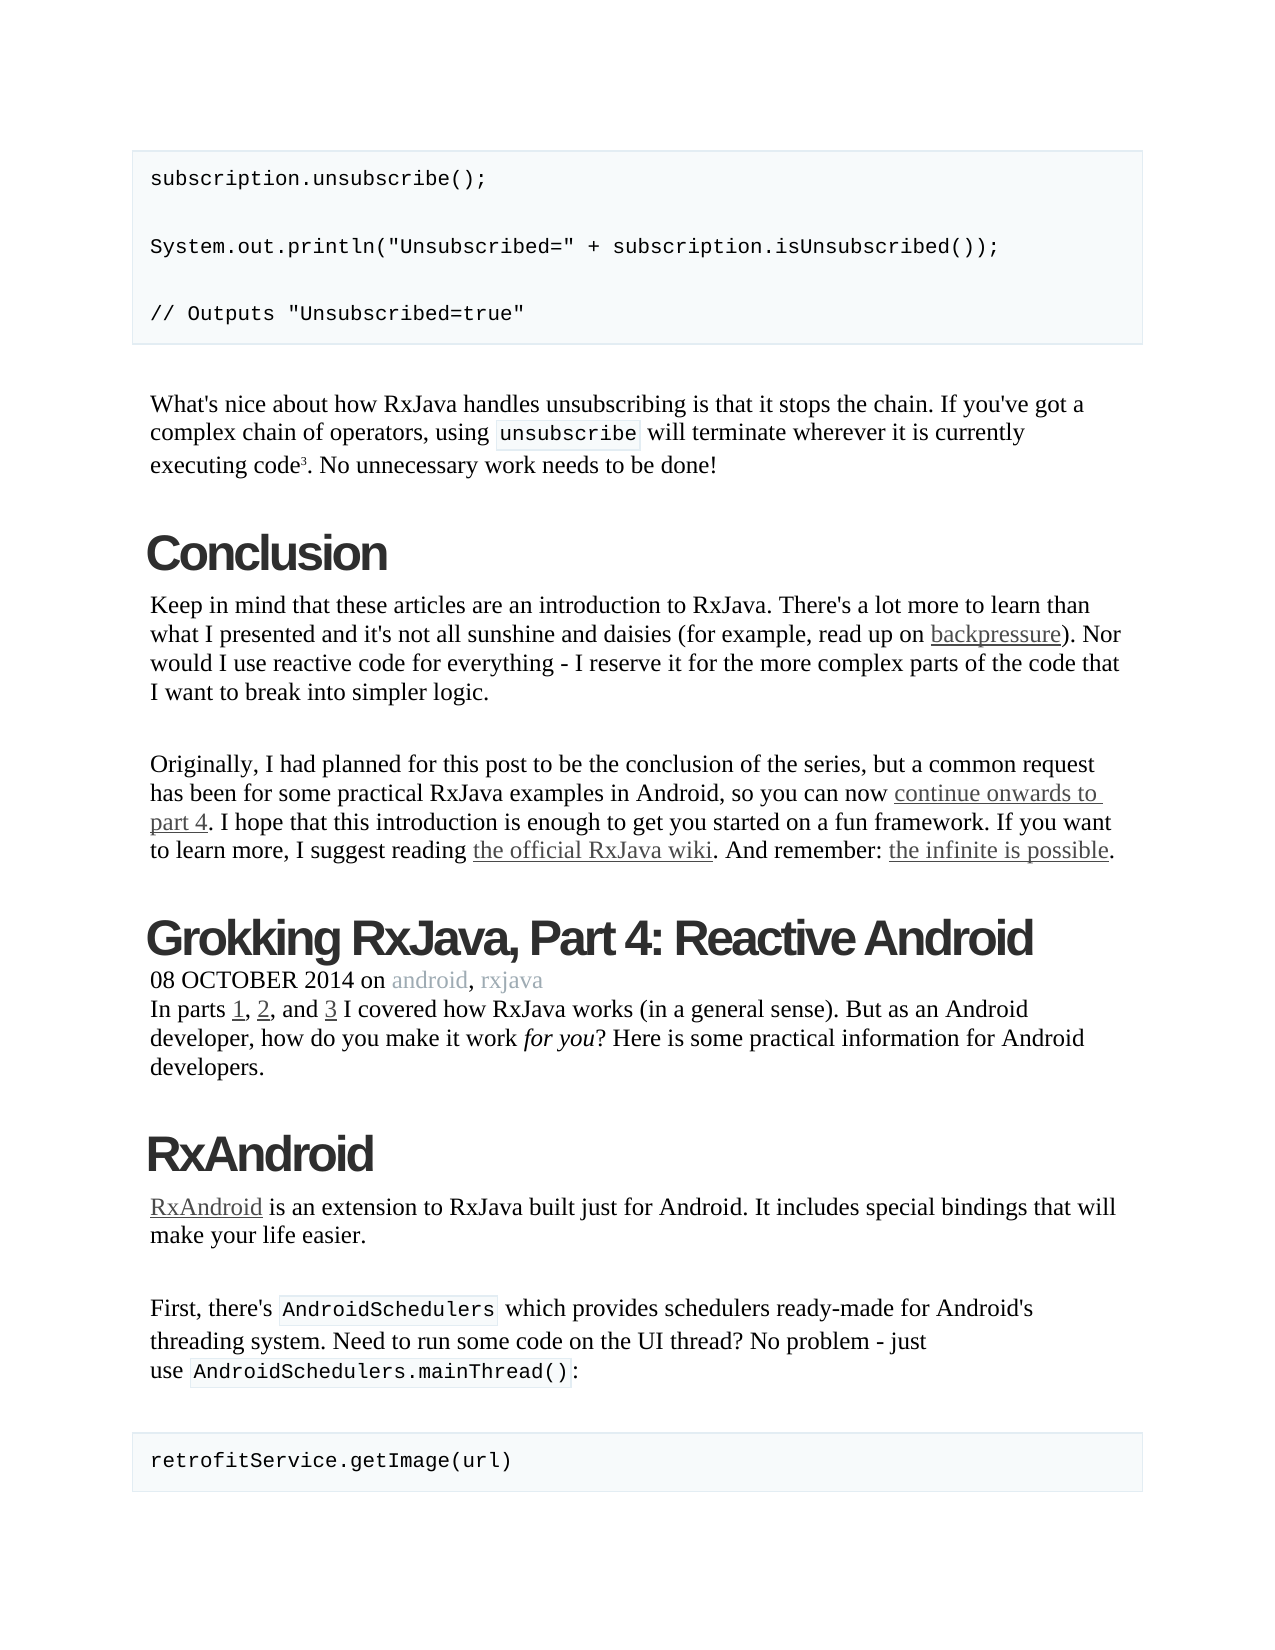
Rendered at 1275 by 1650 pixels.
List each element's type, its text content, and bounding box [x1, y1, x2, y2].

text Originally, I had planned for this post to be the conclusion of the series, but a common request has been for some practical RxJava examples in Android, so you can now continue onwards to part 4. I hope that this introduction is enough to get you started on a fun framework. If you want to learn more, I suggest reading the official RxJava wiki. And remember: the infinite is possible. [150, 749, 1125, 864]
text Keep in mind that these articles are an introduction to RxJava. There's a lot more to learn than what I presented and it's not all sunshine and daisies (for example, read up on backpressure). Nor would I use reactive code for everything - I reserve it for the more complex parts of the code that I want to break into simpler logic. [150, 591, 1125, 706]
text What's nice about how RxJava handles unsubscribing is that it stops the chain. If you've got a complex chain of operators, using unsubscribe will terminate wherever it is currently executing code3. No unnecessary work needs to be done! [150, 389, 1125, 479]
text RxAndroid [145, 1124, 1125, 1182]
text First, there's AndroidSchedulers which provides schedulers ready-made for Android's threading system. Need to run some code on the UI thread? No problem - just use AndroidSchedulers.mainThread(): [150, 1293, 1125, 1388]
text 08 OCTOBER 2014 on android, rxjava [150, 966, 1125, 994]
text subscription.unsubscribe(); [133, 152, 1142, 192]
text retrofitService.getImage(url) [133, 1434, 1142, 1491]
text RxAndroid is an extension to RxJava built just for Android. It includes special bindings that will make your life easier. [150, 1192, 1125, 1249]
text System.out.println("Unsubscribed=" + subscription.isUnsubscribed()); [133, 217, 1142, 259]
text In parts 1, 2, and 3 I covered how RxJava works (in a general sense). But as an Android developer, how do you make it work for you? Here is some practical information for Android developers. [150, 994, 1125, 1081]
text Grokking RxJava, Part 4: Reactive Android [145, 908, 1125, 966]
text // Outputs "Unsubscribed=true" [133, 285, 1142, 343]
subtitle Conclusion [145, 523, 1125, 581]
